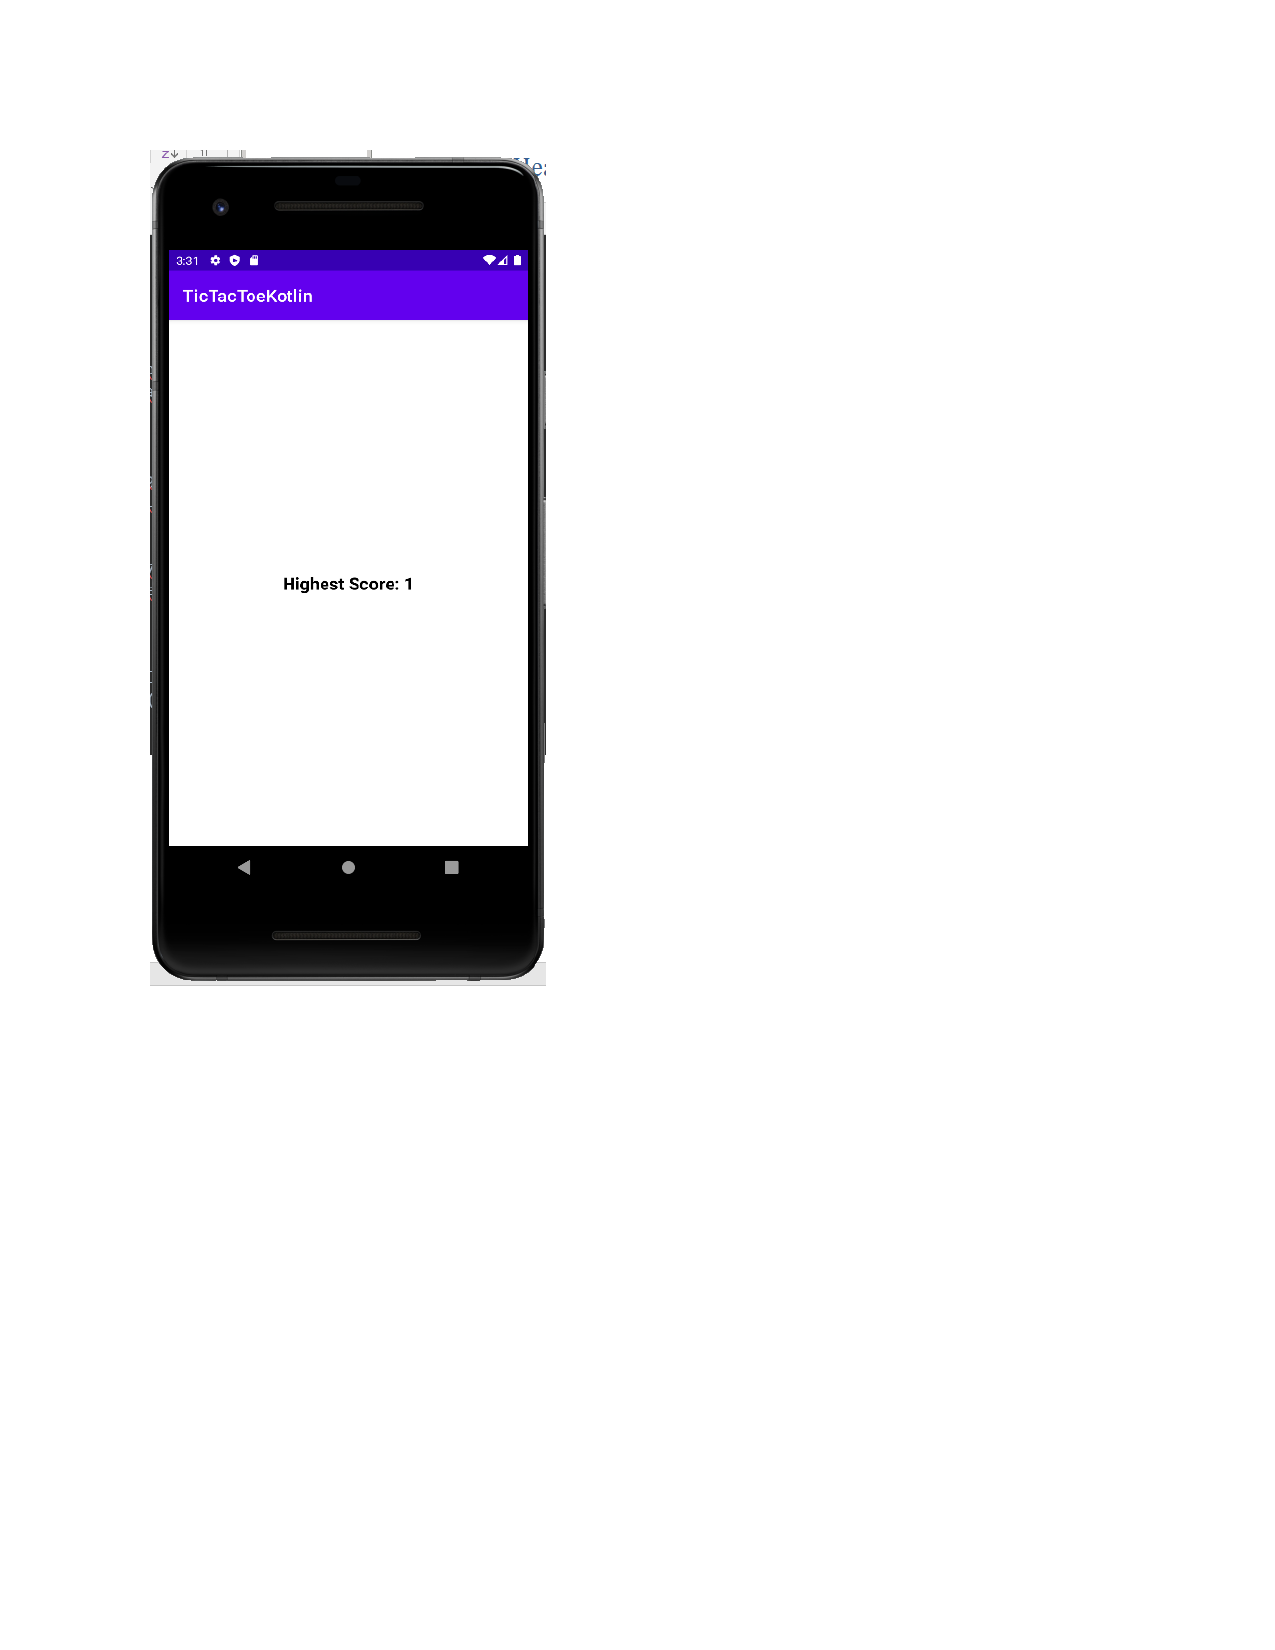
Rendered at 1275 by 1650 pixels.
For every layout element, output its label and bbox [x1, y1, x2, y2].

picture [150, 150, 546, 989]
